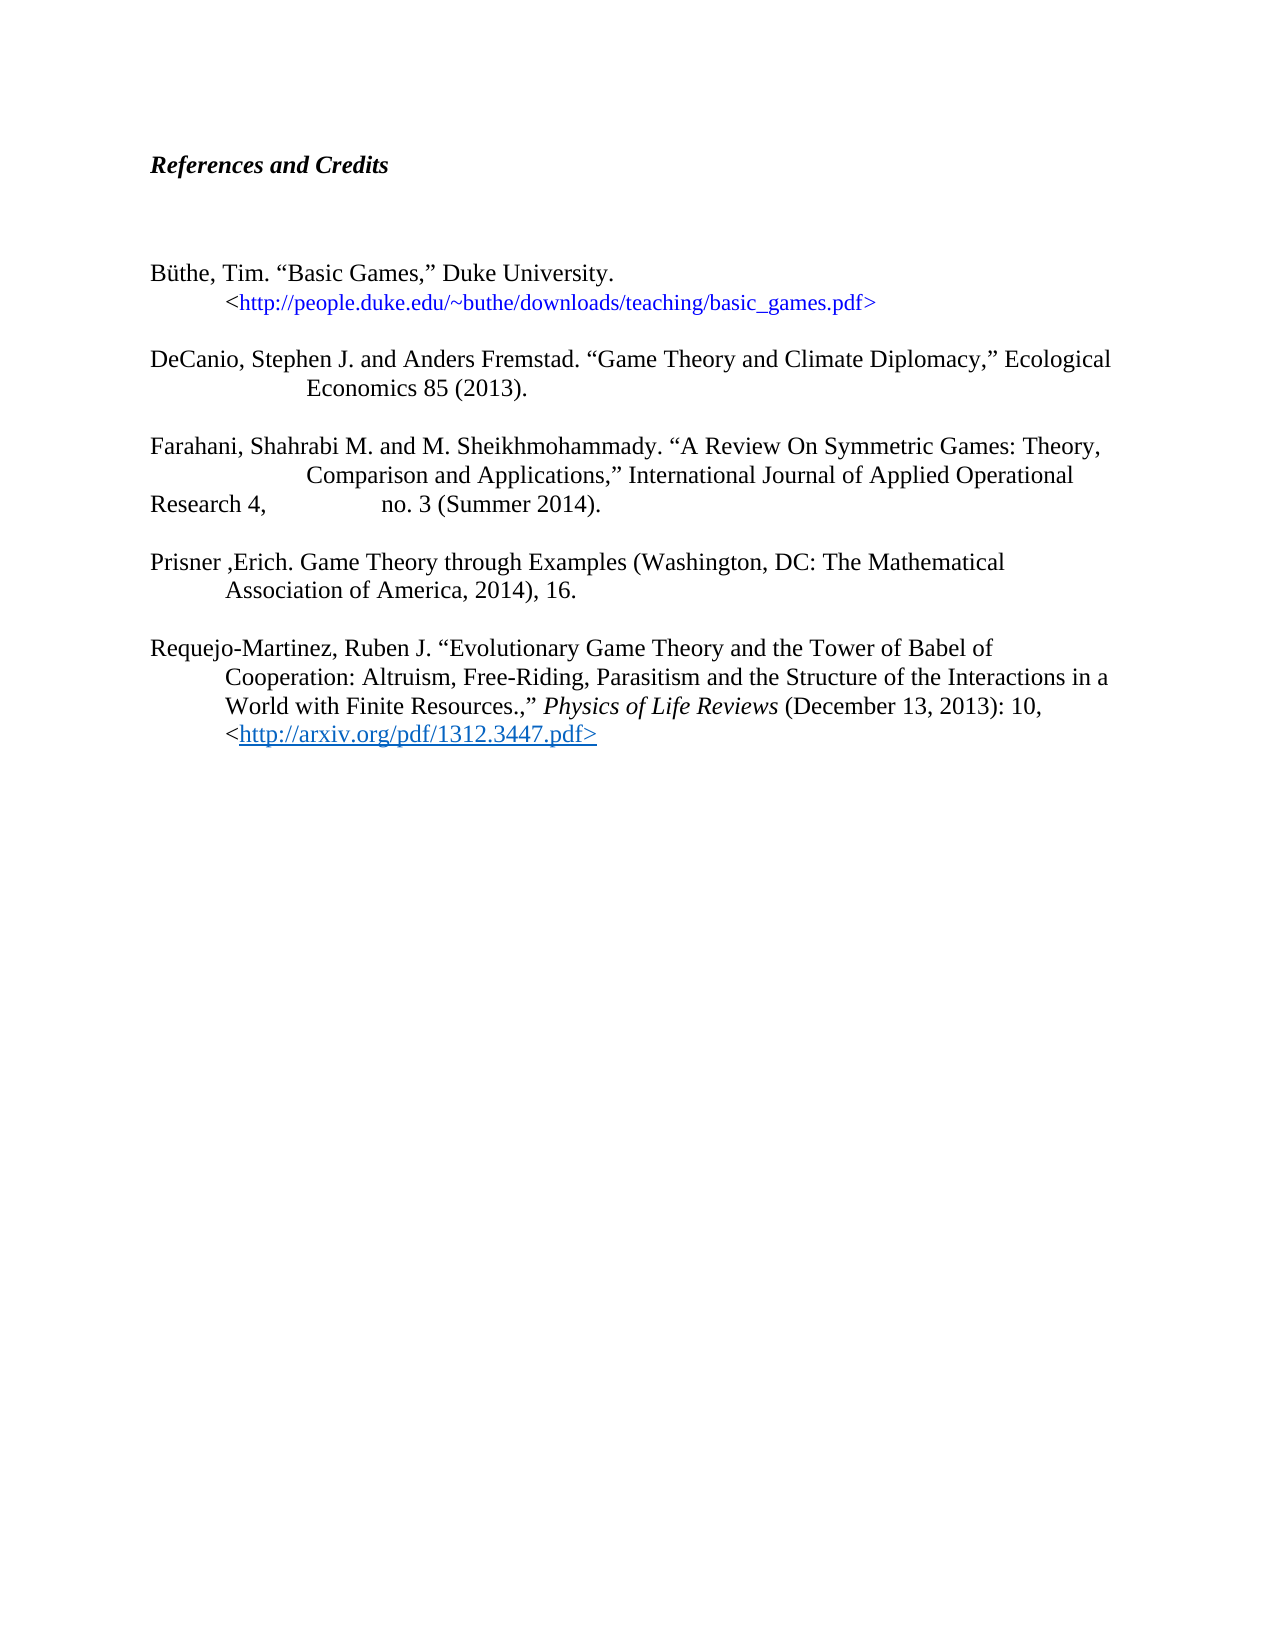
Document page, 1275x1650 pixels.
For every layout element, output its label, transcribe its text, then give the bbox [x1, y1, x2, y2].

text Requejo-Martinez, Ruben J. “Evolutionary Game Theory and the Tower of Babel of Cooperation: Altruism, Free-Riding, Parasitism and the Structure of the Interactions in a World with Finite Resources.,” Physics of Life Reviews (December 13, 2013): 10, <http://arxiv.org/pdf/1312.3447.pdf> [150, 633, 1125, 748]
text Farahani, Shahrabi M. and M. Sheikhmohammady. “A Review On Symmetric Games: Theory, Comparison and Applications,” International Journal of Applied Operational Research 4, no. 3 (Summer 2014). [150, 431, 1125, 517]
text Prisner ,Erich. Game Theory through Examples (Washington, DC: The Mathematical Association of America, 2014), 16. [150, 547, 1125, 604]
text Büthe, Tim. “Basic Games,” Duke University. <http://people.duke.edu/~buthe/downloads/teaching/basic_games.pdf> [150, 258, 1125, 315]
text DeCanio, Stephen J. and Anders Fremstad. “Game Theory and Climate Diplomacy,” Ecological Economics 85 (2013). [150, 344, 1125, 402]
text References and Credits [150, 150, 1125, 179]
